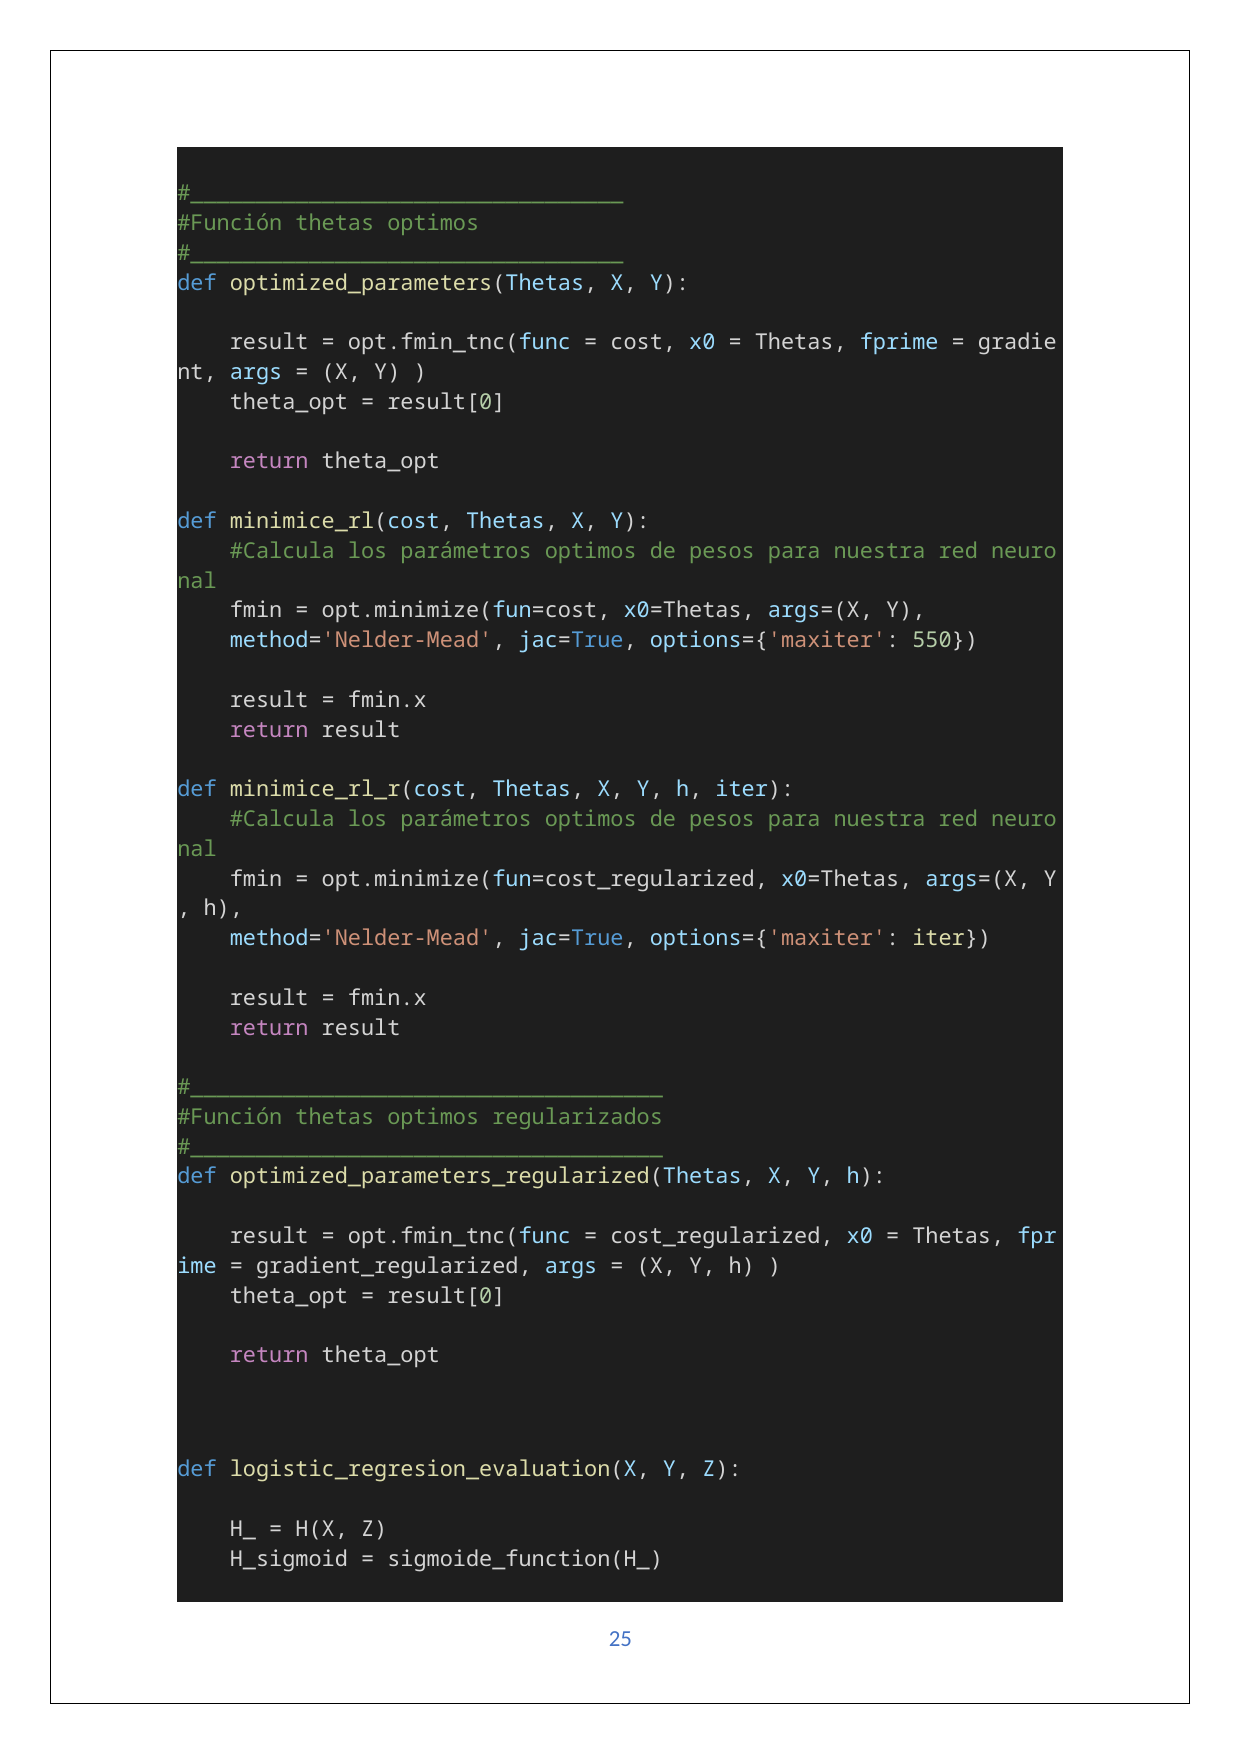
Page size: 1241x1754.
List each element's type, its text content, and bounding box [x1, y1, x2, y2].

text def optimized_parameters_regularized(Thetas, X, Y, h): [177, 1160, 1063, 1190]
text return theta_opt [177, 445, 1063, 475]
text #Calcula los parámetros optimos de pesos para nuestra red neuronal [177, 803, 1063, 862]
text #_________________________________ [177, 177, 1063, 207]
text theta_opt = result[0] [177, 1279, 1063, 1309]
text #____________________________________ [177, 1131, 1063, 1160]
text return result [177, 1011, 1063, 1041]
text def logistic_regresion_evaluation(X, Y, Z): [177, 1453, 1063, 1483]
text fmin = opt.minimize(fun=cost, x0=Thetas, args=(X, Y), [177, 594, 1063, 624]
text def minimice_rl_r(cost, Thetas, X, Y, h, iter): [177, 773, 1063, 803]
text return result [177, 713, 1063, 743]
text #_________________________________ [177, 237, 1063, 267]
text #____________________________________ [177, 1071, 1063, 1101]
text fmin = opt.minimize(fun=cost_regularized, x0=Thetas, args=(X, Y, h), [177, 862, 1063, 922]
text method='Nelder-Mead', jac=True, options={'maxiter': 550}) [177, 624, 1063, 654]
text def optimized_parameters(Thetas, X, Y): [177, 267, 1063, 296]
text #Calcula los parámetros optimos de pesos para nuestra red neuronal [177, 535, 1063, 594]
text result = opt.fmin_tnc(func = cost_regularized, x0 = Thetas, fprime = gradient_regularized, args = (X, Y, h) ) [177, 1220, 1063, 1279]
text H_sigmoid = sigmoide_function(H_) [177, 1543, 1063, 1573]
text result = opt.fmin_tnc(func = cost, x0 = Thetas, fprime = gradient, args = (X, Y) ) [177, 326, 1063, 386]
text result = fmin.x [177, 982, 1063, 1011]
text return theta_opt [177, 1339, 1063, 1369]
text H_ = H(X, Z) [177, 1513, 1063, 1543]
text #Función thetas optimos regularizados [177, 1101, 1063, 1131]
text result = fmin.x [177, 684, 1063, 713]
text def minimice_rl(cost, Thetas, X, Y): [177, 505, 1063, 535]
text #Función thetas optimos [177, 207, 1063, 237]
text method='Nelder-Mead', jac=True, options={'maxiter': iter}) [177, 922, 1063, 952]
text theta_opt = result[0] [177, 386, 1063, 416]
